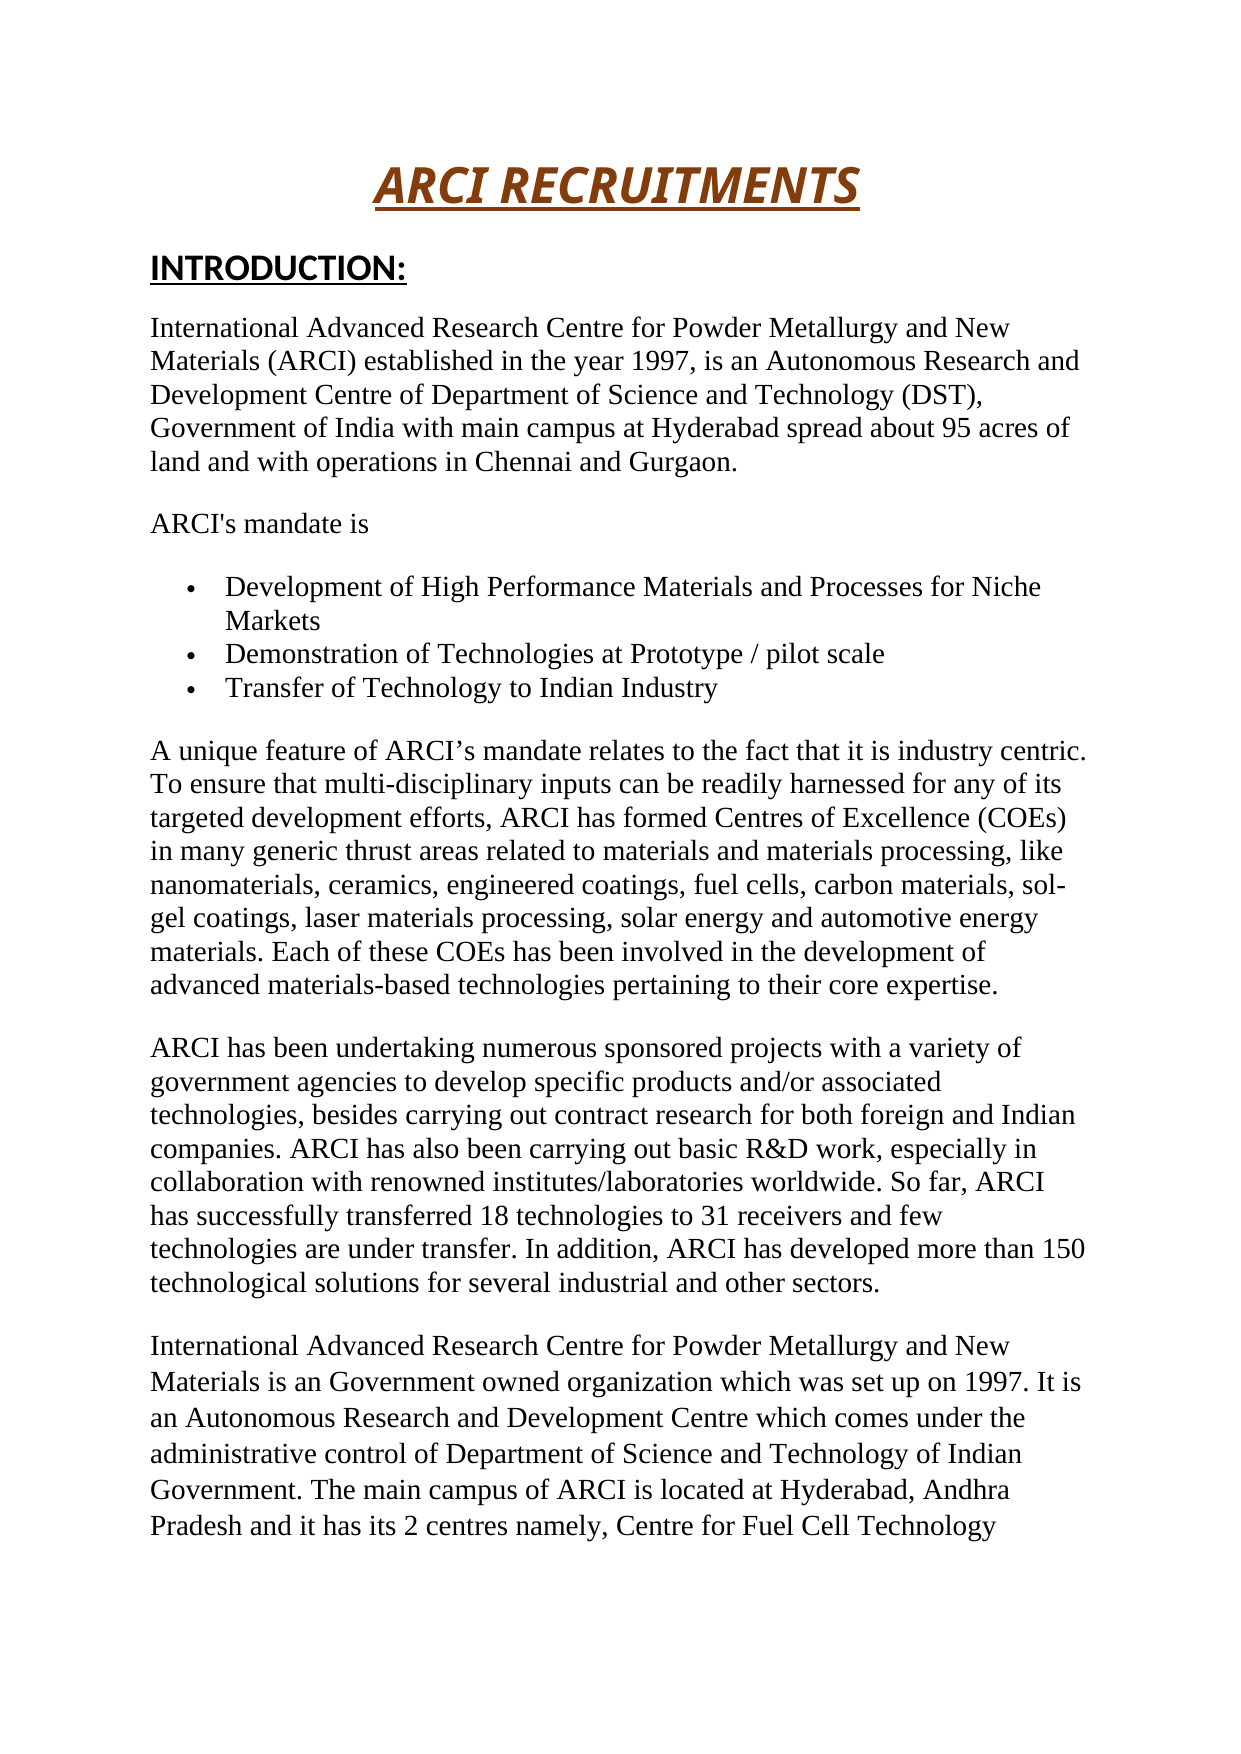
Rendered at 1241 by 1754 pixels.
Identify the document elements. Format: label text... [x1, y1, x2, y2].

text A unique feature of ARCI’s mandate relates to the fact that it is industry centric. To ensure that multi-disciplinary inputs can be readily harnessed for any of its targeted development efforts, ARCI has formed Centres of Excellence (COEs) in many generic thrust areas related to materials and materials processing, like nanomaterials, ceramics, engineered coatings, fuel cells, carbon materials, sol-gel coatings, laser materials processing, solar energy and automotive energy materials. Each of these COEs has been involved in the development of advanced materials-based technologies pertaining to their core expertise. [150, 733, 1090, 1001]
text INTRODUCTION: [150, 244, 1090, 289]
text International Advanced Research Centre for Powder Metallurgy and New Materials (ARCI) established in the year 1997, is an Autonomous Research and Development Centre of Department of Science and Technology (DST), Government of India with main campus at Hyderabad spread about 95 acres of land and with operations in Chennai and Gurgaon. [150, 310, 1090, 477]
text ARCI's mandate is [150, 507, 1090, 540]
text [150, 1328, 1090, 1542]
list Demonstration of Technologies at Prototype / pilot scale [187, 636, 1090, 670]
list Development of High Performance Materials and Processes for Niche Markets [187, 569, 1090, 636]
text ARCI RECRUITMENTS [150, 150, 1090, 218]
list Transfer of Technology to Indian Industry [187, 670, 1090, 703]
text ARCI has been undertaking numerous sponsored projects with a variety of government agencies to develop specific products and/or associated technologies, besides carrying out contract research for both foreign and Indian companies. ARCI has also been carrying out basic R&D work, especially in collaboration with renowned institutes/laboratories worldwide. So far, ARCI has successfully transferred 18 technologies to 31 receivers and few technologies are under transfer. In addition, ARCI has developed more than 150 technological solutions for several industrial and other sectors. [150, 1030, 1090, 1298]
